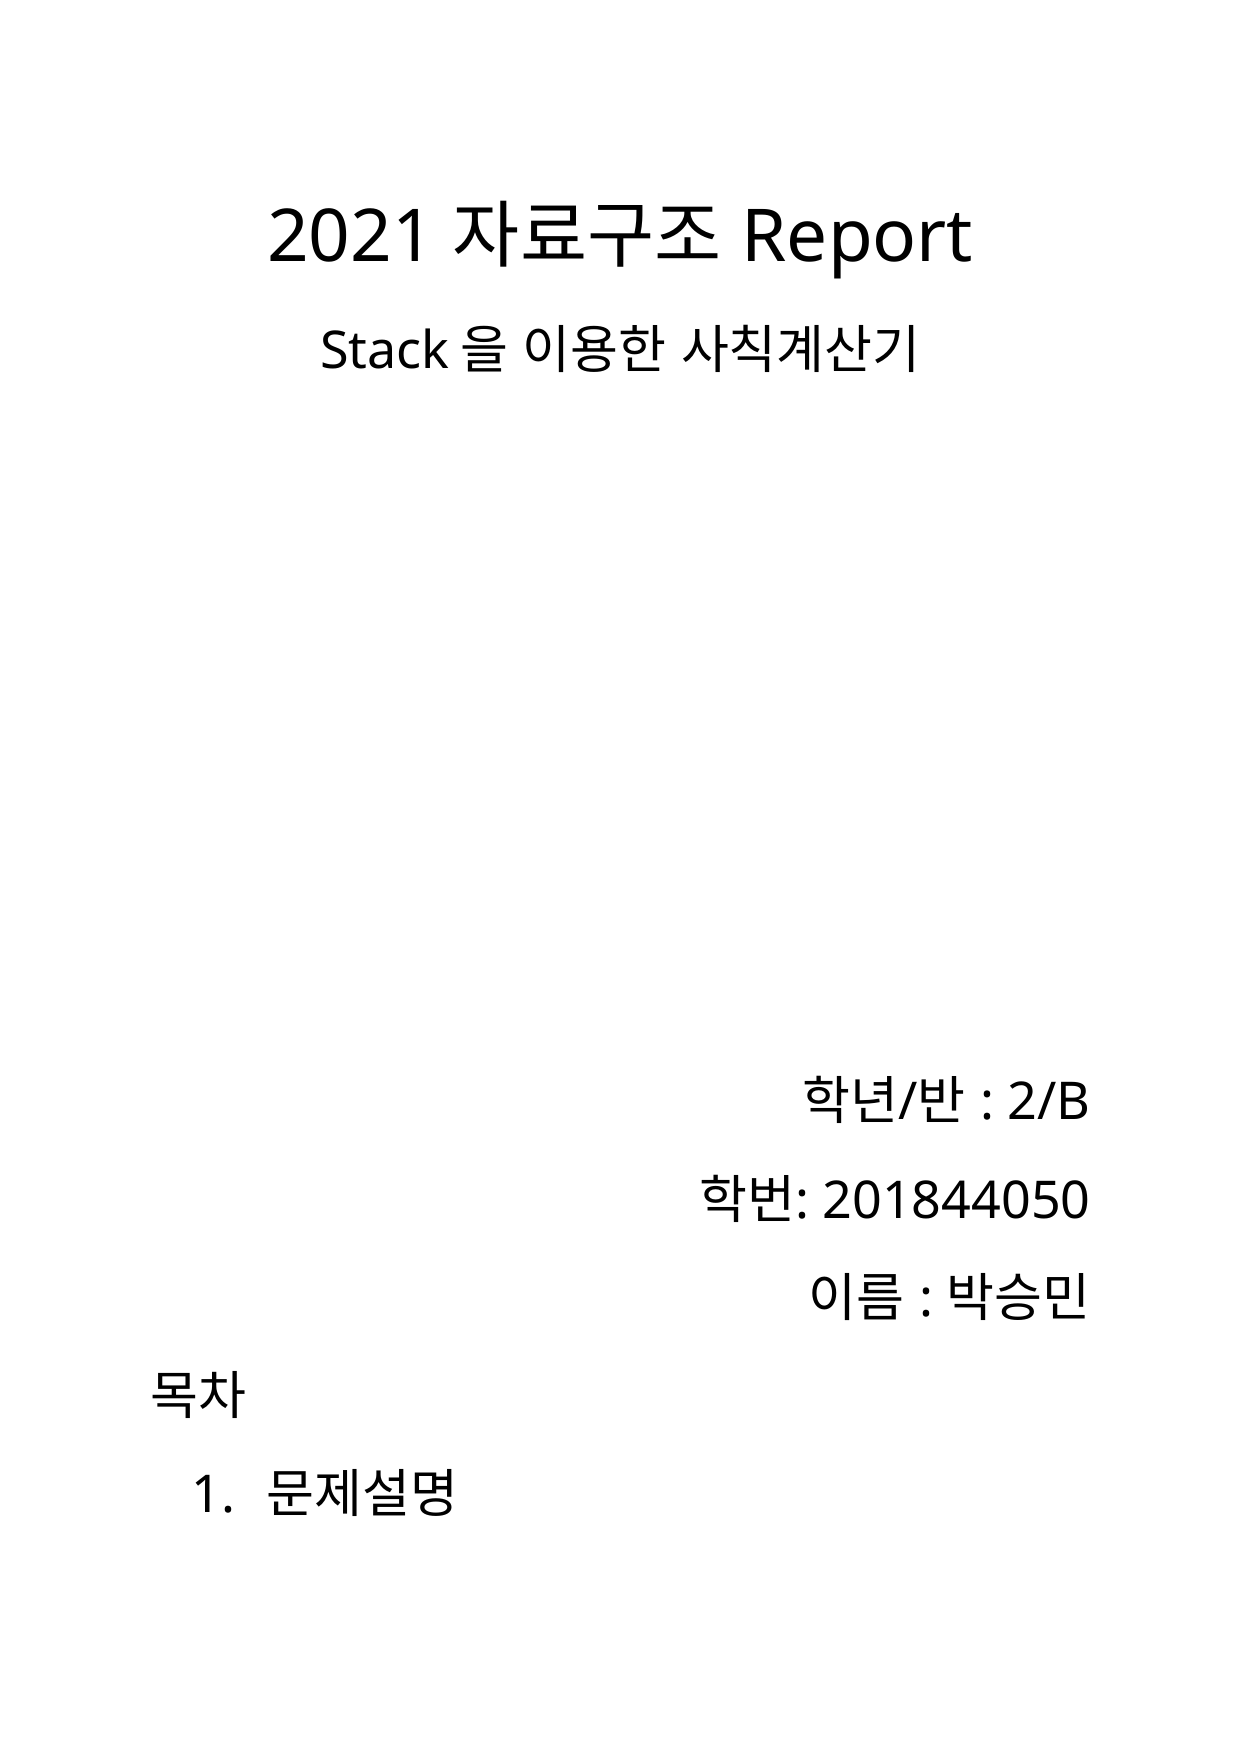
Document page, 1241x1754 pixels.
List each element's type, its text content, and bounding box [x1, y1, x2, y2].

text 2021 자료구조 Report [150, 177, 1090, 283]
text Stack을 이용한 사칙계산기 [150, 308, 1090, 384]
text 이름 : 박승민 [150, 1256, 1090, 1332]
list 문제설명 [192, 1452, 1090, 1528]
text 학번: 201844050 [150, 1158, 1090, 1233]
text 목차 [150, 1354, 1090, 1430]
text 학년/반 : 2/B [150, 1059, 1090, 1135]
